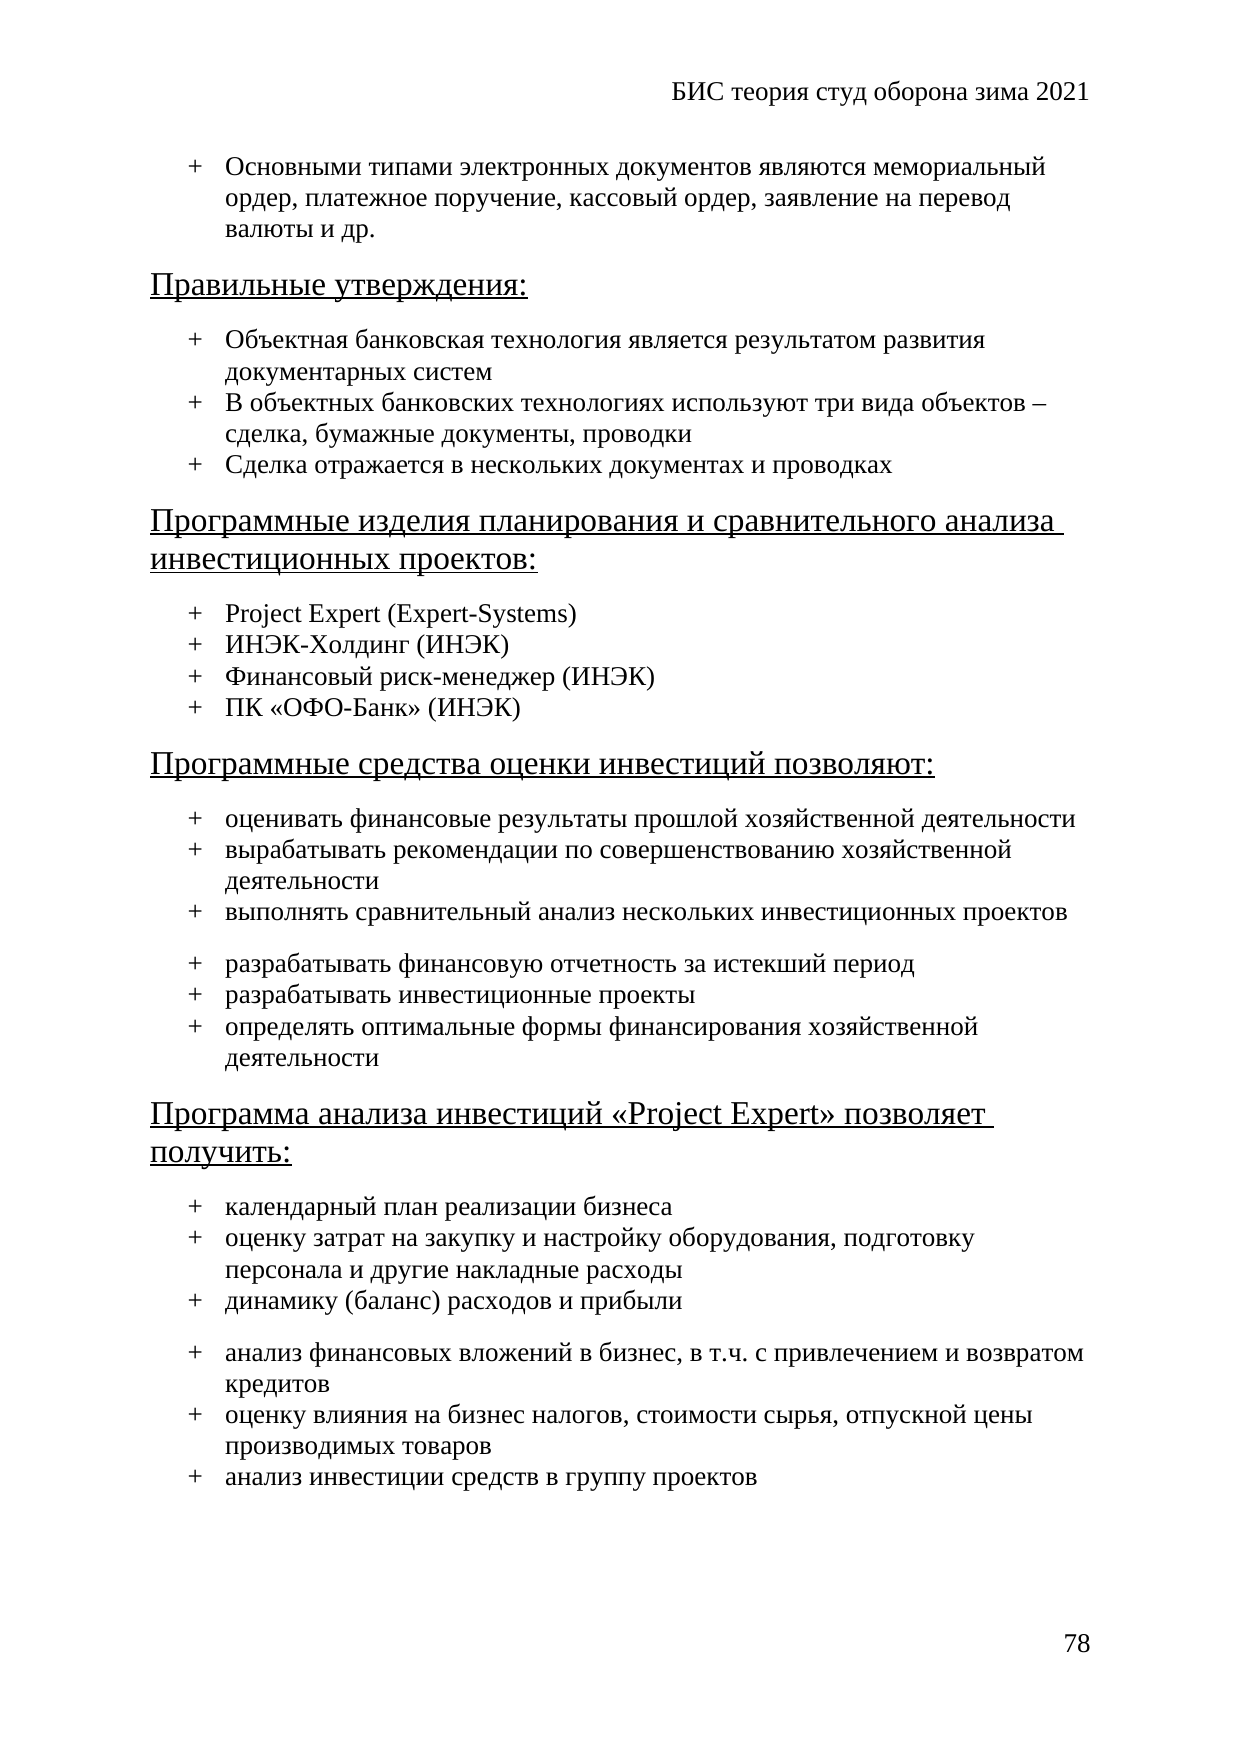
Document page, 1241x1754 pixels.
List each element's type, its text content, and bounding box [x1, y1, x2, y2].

list определять оптимальные формы финансирования хозяйственной деятельности [187, 1010, 1090, 1072]
list разрабатывать инвестиционные проекты [187, 979, 1090, 1010]
list динамику (баланс) расходов и прибыли [187, 1284, 1090, 1315]
list ПК «ОФО-Банк» (ИНЭК) [187, 691, 1090, 722]
list Финансовый риск-менеджер (ИНЭК) [187, 660, 1090, 691]
list календарный план реализации бизнеса [187, 1190, 1090, 1222]
subtitle Программные изделия планирования и сравнительного анализа инвестиционных проектов: [150, 500, 1090, 577]
list Сделка отражается в нескольких документах и проводках [187, 448, 1090, 479]
list оценку затрат на закупку и настройку оборудования, подготовку персонала и другие накладные расходы [187, 1222, 1090, 1284]
list В объектных банковских технологиях используют три вида объектов – сделка, бумажные документы, проводки [187, 386, 1090, 448]
list вырабатывать рекомендации по совершенствованию хозяйственной деятельности [187, 833, 1090, 896]
list ИНЭК-Холдинг (ИНЭК) [187, 629, 1090, 660]
subtitle Программные средства оценки инвестиций позволяют: [150, 743, 1090, 781]
list Объектная банковская технология является результатом развития документарных систем [187, 323, 1090, 386]
list разрабатывать финансовую отчетность за истекший период [187, 947, 1090, 979]
list оценивать финансовые результаты прошлой хозяйственной деятельности [187, 802, 1090, 833]
subtitle Правильные утверждения: [150, 264, 1090, 303]
list анализ инвестиции средств в группу проектов [187, 1460, 1090, 1492]
list выполнять сравнительный анализ нескольких инвестиционных проектов [187, 896, 1090, 927]
list Основными типами электронных документов являются мемориальный ордер, платежное поручение, кассовый ордер, заявление на перевод валюты и др. [187, 150, 1090, 243]
list оценку влияния на бизнес налогов, стоимости сырья, отпускной цены производимых товаров [187, 1398, 1090, 1460]
list анализ финансовых вложений в бизнес, в т.ч. с привлечением и возвратом кредитов [187, 1336, 1090, 1398]
subtitle Программа анализа инвестиций «Project Expert» позволяет получить: [150, 1093, 1090, 1169]
list Project Expert (Expert-Systems) [187, 597, 1090, 629]
